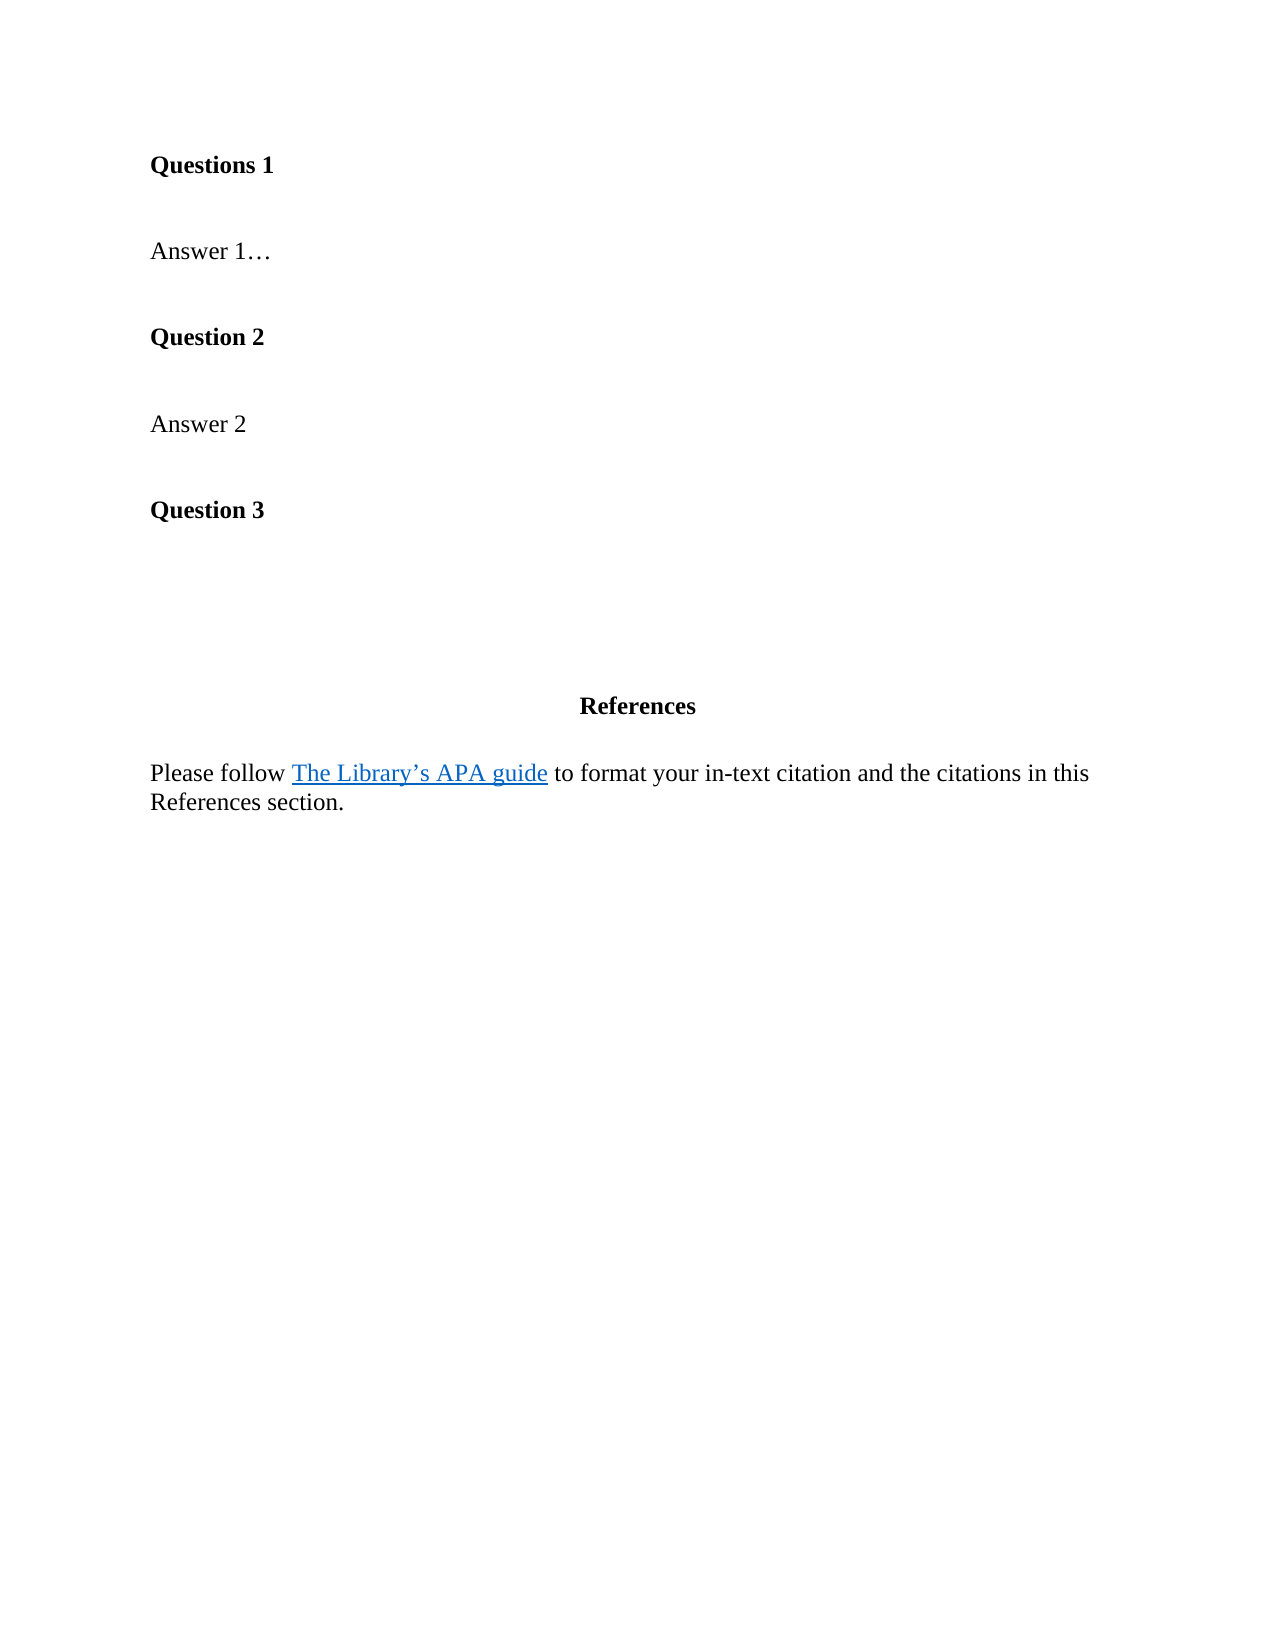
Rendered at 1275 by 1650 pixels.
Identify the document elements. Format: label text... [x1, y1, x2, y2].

text Answer 2 [150, 409, 1125, 437]
text Question 3 [150, 495, 1125, 524]
text Questions 1 [150, 150, 1125, 222]
text Question 2 [150, 322, 1125, 351]
text References [150, 691, 1125, 720]
text Please follow The Library’s APA guide to format your in-text citation and the citations in this References section. [150, 758, 1125, 816]
text Answer 1… [150, 236, 1125, 265]
